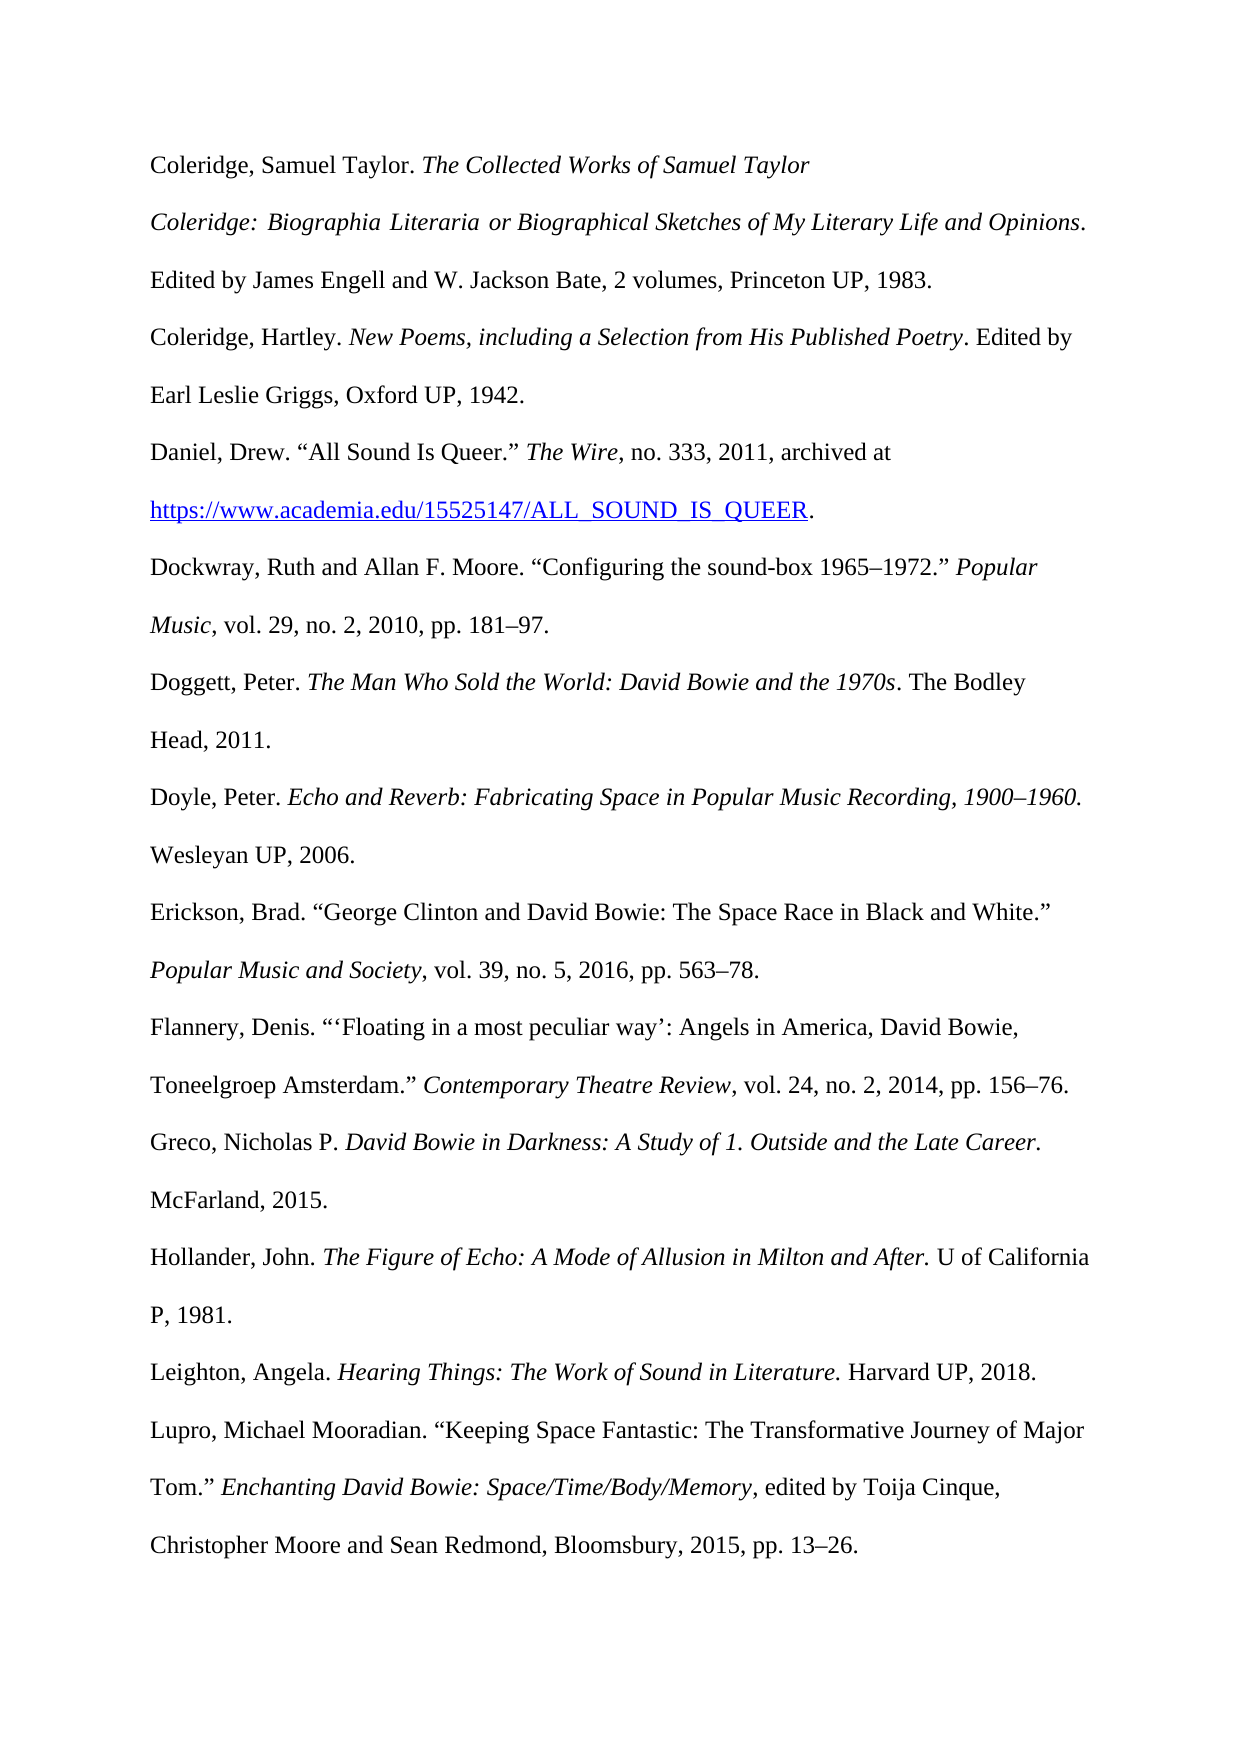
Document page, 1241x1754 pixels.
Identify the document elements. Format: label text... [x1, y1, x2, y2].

text Doyle, Peter. Echo and Reverb: Fabricating Space in Popular Music Recording, 1900–1960. Wesleyan UP, 2006. [150, 782, 1090, 869]
text Doggett, Peter. The Man Who Sold the World: David Bowie and the 1970s. The Bodley Head, 2011. [150, 667, 1090, 754]
text Greco, Nicholas P. David Bowie in Darkness: A Study of 1. Outside and the Late Career. McFarland, 2015. [150, 1127, 1090, 1214]
text Daniel, Drew. “All Sound Is Queer.” The Wire, no. 333, 2011, archived at https://www.academia.edu/15525147/ALL_SOUND_IS_QUEER. [150, 437, 1090, 524]
text Coleridge, Hartley. New Poems, including a Selection from His Published Poetry. Edited by Earl Leslie Griggs, Oxford UP, 1942. [150, 322, 1090, 409]
text Hollander, John. The Figure of Echo: A Mode of Allusion in Milton and After. U of California P, 1981. [150, 1242, 1090, 1329]
text Flannery, Denis. “‘Floating in a most peculiar way’: Angels in America, David Bowie, Toneelgroep Amsterdam.” Contemporary Theatre Review, vol. 24, no. 2, 2014, pp. 156–76. [150, 1012, 1090, 1099]
text Erickson, Brad. “George Clinton and David Bowie: The Space Race in Black and White.” Popular Music and Society, vol. 39, no. 5, 2016, pp. 563–78. [150, 897, 1090, 984]
text Coleridge, Samuel Taylor. The Collected Works of Samuel Taylor Coleridge: Biographia Literaria or Biographical Sketches of My Literary Life and Opinions. Edited by James Engell and W. Jackson Bate, 2 volumes, Princeton UP, 1983. [150, 150, 1090, 294]
text Leighton, Angela. Hearing Things: The Work of Sound in Literature. Harvard UP, 2018. [150, 1357, 1090, 1386]
text Lupro, Michael Mooradian. “Keeping Space Fantastic: The Transformative Journey of Major Tom.” Enchanting David Bowie: Space/Time/Body/Memory, edited by Toija Cinque, Christopher Moore and Sean Redmond, Bloomsbury, 2015, pp. 13–26. [150, 1415, 1090, 1559]
text Dockwray, Ruth and Allan F. Moore. “Configuring the sound-box 1965–1972.” Popular Music, vol. 29, no. 2, 2010, pp. 181–97. [150, 552, 1090, 639]
